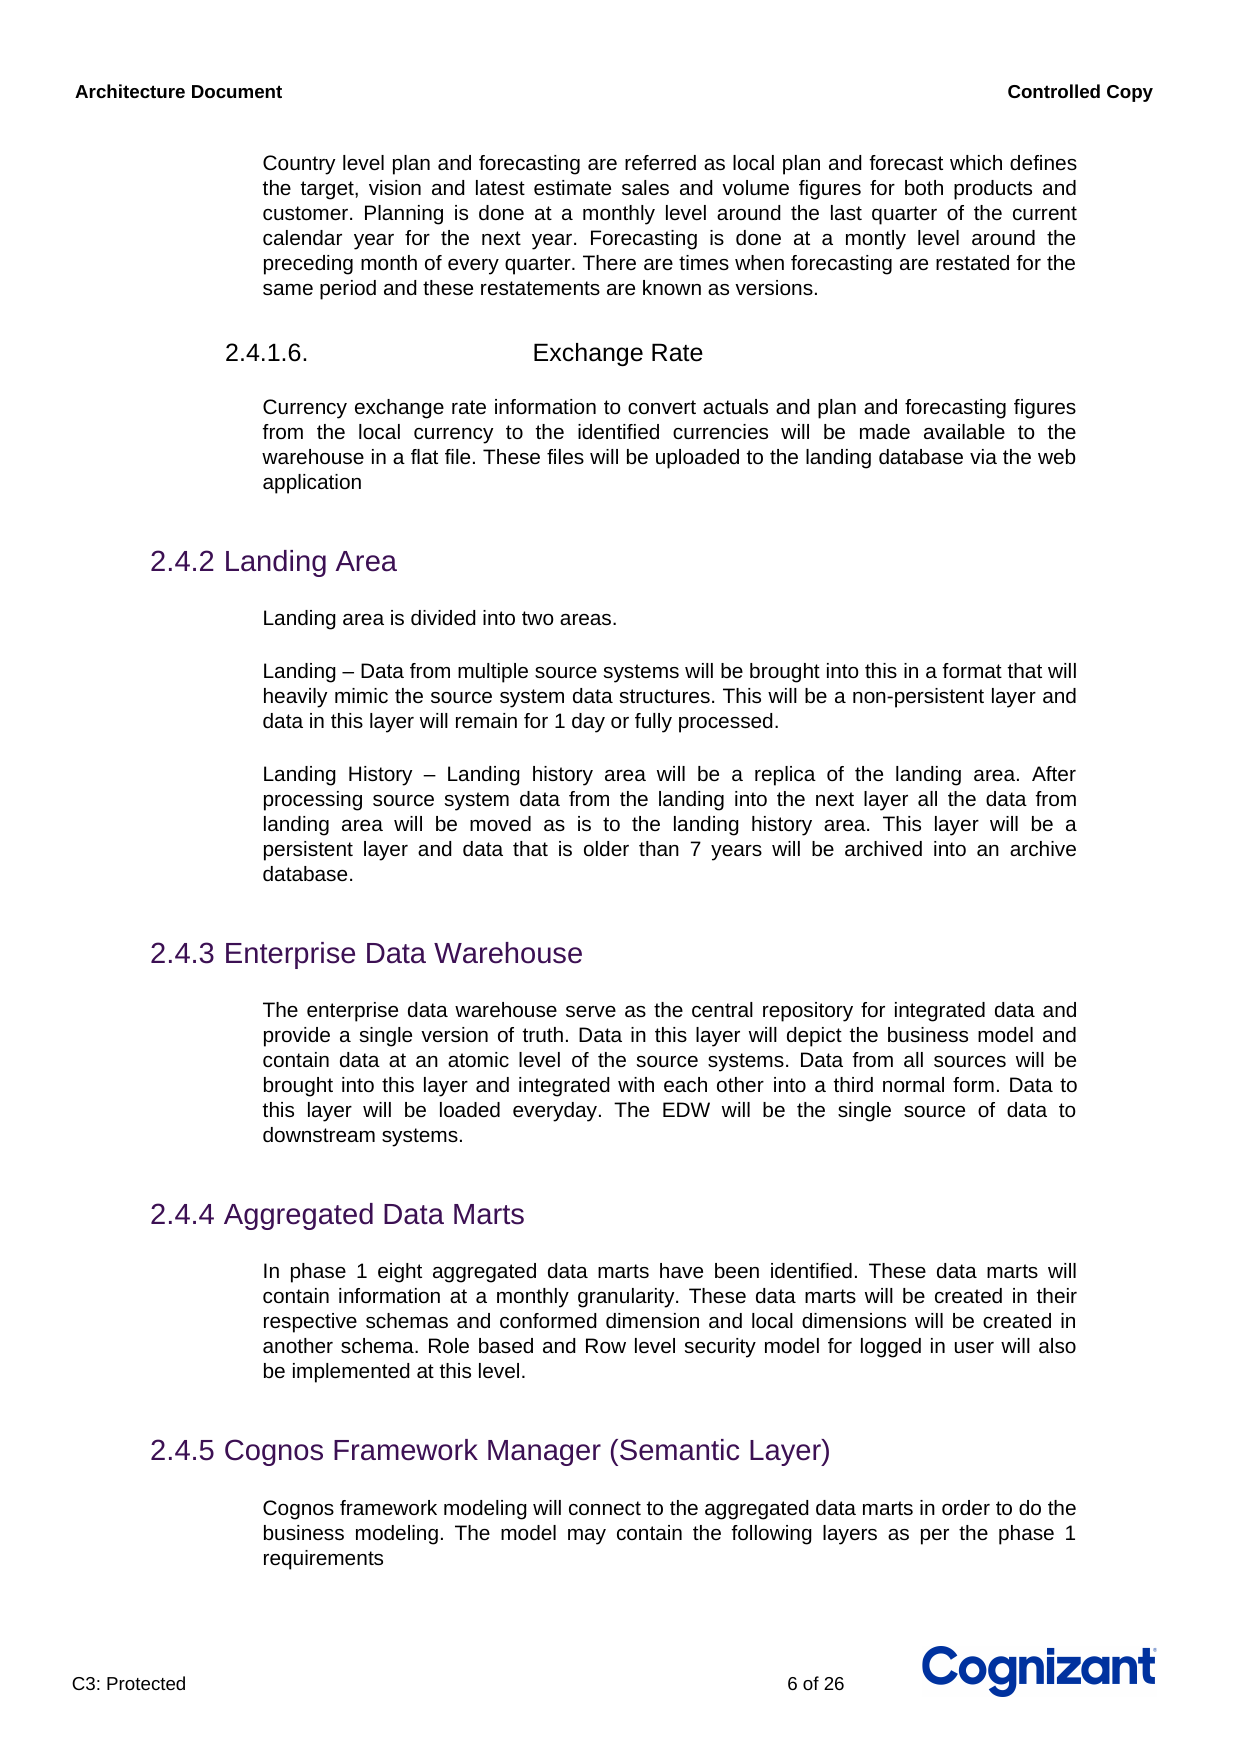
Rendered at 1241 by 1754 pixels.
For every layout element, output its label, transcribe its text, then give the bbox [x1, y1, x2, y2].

text The enterprise data warehouse serve as the central repository for integrated data and provide a single version of truth. Data in this layer will depict the business model and contain data at an atomic level of the source systems. Data from all sources will be brought into this layer and integrated with each other into a third normal form. Data to this layer will be loaded everyday. The EDW will be the single source of data to downstream systems. [262, 997, 1078, 1147]
text Cognos framework modeling will connect to the aggregated data marts in order to do the business modeling. The model may contain the following layers as per the phase 1 requirements [262, 1494, 1078, 1569]
subtitle Aggregated Data Marts [150, 1197, 1090, 1230]
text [262, 150, 1078, 300]
text Landing area is divided into two areas. [262, 605, 1078, 630]
text In phase 1 eight aggregated data marts have been identified. These data marts will contain information at a monthly granularity. These data marts will be created in their respective schemas and conformed dimension and local dimensions will be created in another schema. Role based and Row level security model for logged in user will also be implemented at this level. [262, 1258, 1078, 1383]
picture [922, 1646, 1157, 1697]
text Landing History – Landing history area will be a replica of the landing area. After processing source system data from the landing into the next layer all the data from landing area will be moved as is to the landing history area. This layer will be a persistent layer and data that is older than 7 years will be archived into an archive database. [262, 761, 1078, 886]
subtitle Landing Area [150, 544, 1090, 577]
text Landing – Data from multiple source systems will be brought into this in a format that will heavily mimic the source system data structures. This will be a non-persistent layer and data in this layer will remain for 1 day or fully processed. [262, 658, 1078, 733]
subtitle Exchange Rate [225, 337, 1078, 366]
subtitle Cognos Framework Manager (Semantic Layer) [150, 1433, 1090, 1467]
text Currency exchange rate information to convert actuals and plan and forecasting figures from the local currency to the identified currencies will be made available to the warehouse in a flat file. These files will be uploaded to the landing database via the web application [262, 394, 1078, 494]
subtitle Enterprise Data Warehouse [150, 936, 1090, 969]
